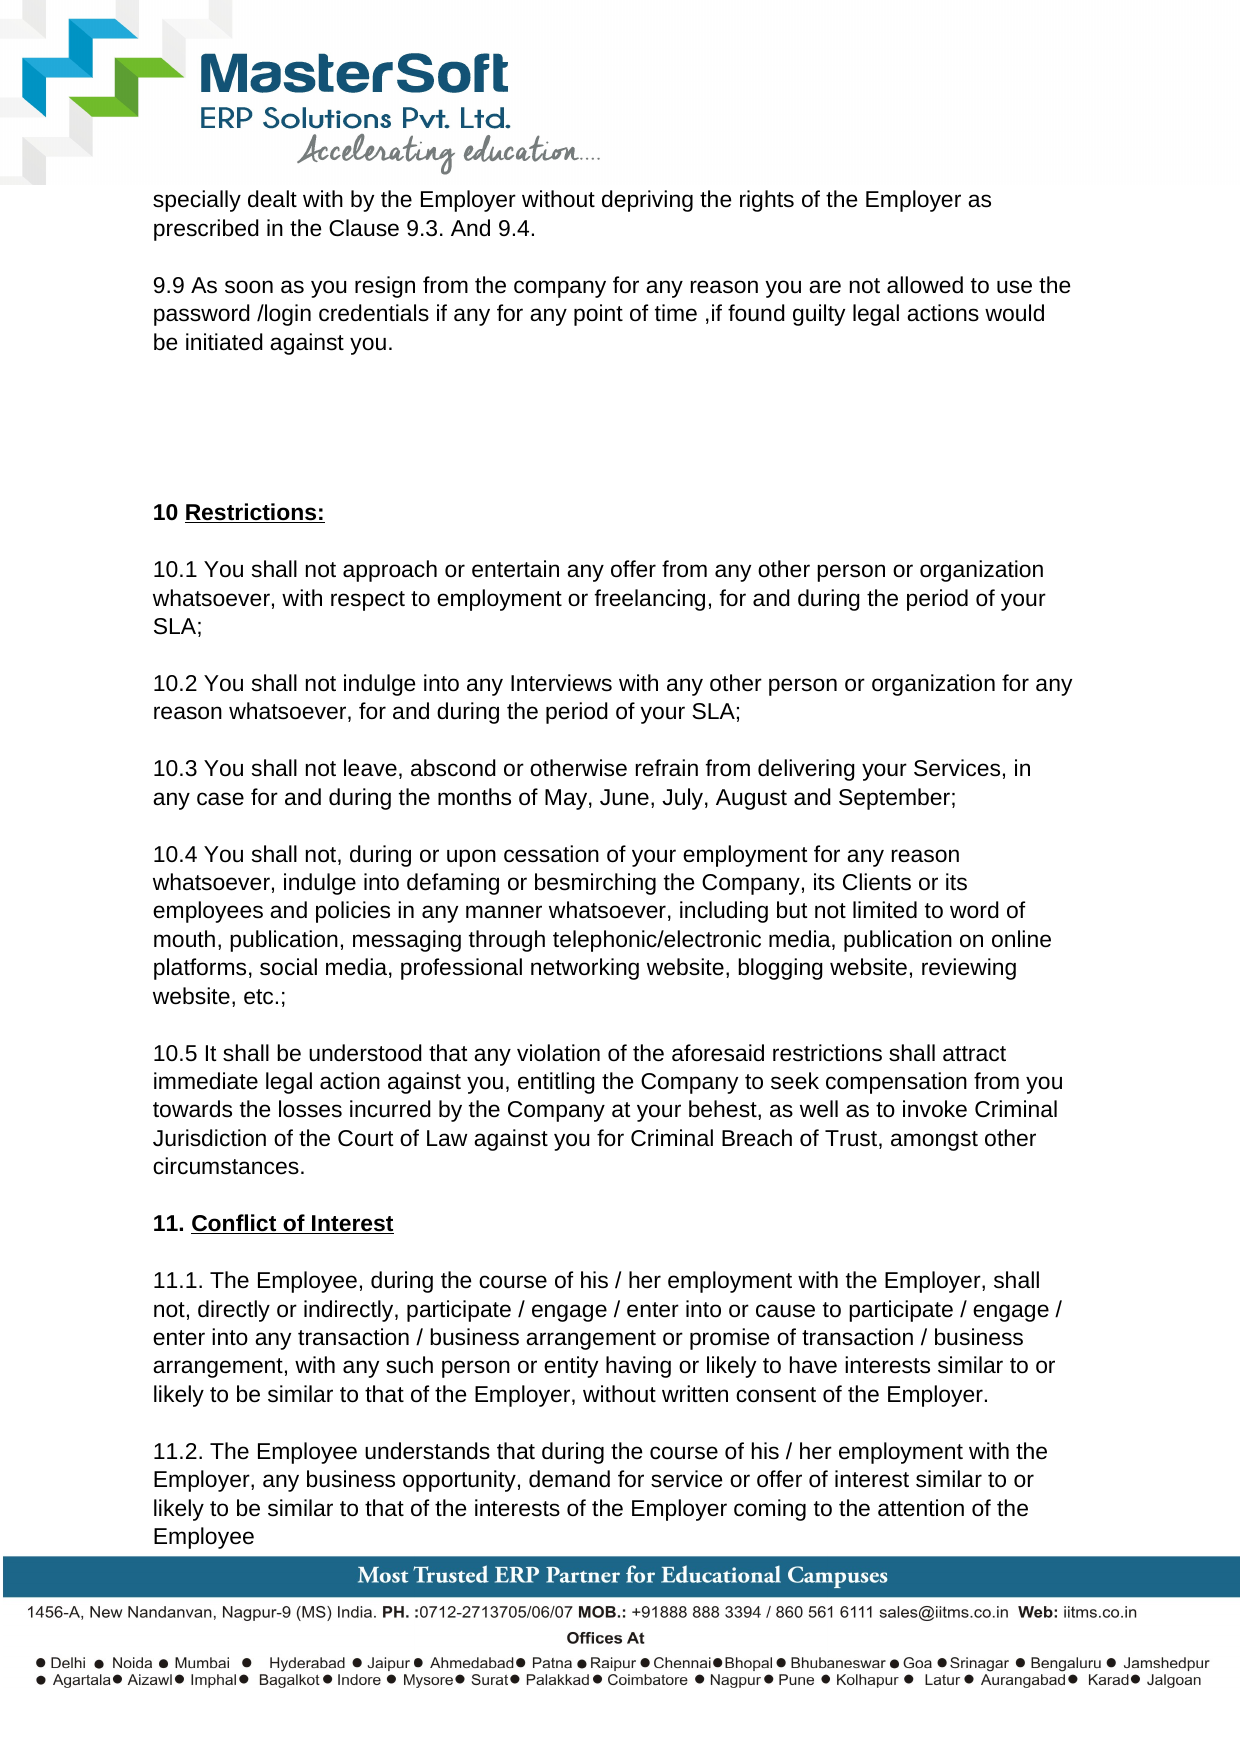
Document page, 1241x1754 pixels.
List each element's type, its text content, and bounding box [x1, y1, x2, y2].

text 10.5 It shall be understood that any violation of the aforesaid restrictions shall attract immediate legal action against you, entitling the Company to seek compensation from you towards the losses incurred by the Company at your behest, as well as to invoke Criminal Jurisdiction of the Court of Law against you for Criminal Breach of Trust, amongst other circumstances. [153, 1039, 1072, 1180]
text 10.2 You shall not indulge into any Interviews with any other person or organization for any reason whatsoever, for and during the period of your SLA; [153, 670, 1072, 725]
text 10.4 You shall not, during or upon cessation of your employment for any reason whatsoever, indulge into defaming or besmirching the Company, its Clients or its employees and policies in any manner whatsoever, including but not limited to word of mouth, publication, messaging through telephonic/electronic media, publication on online platforms, social media, professional networking website, blogging website, reviewing website, etc.; [153, 841, 1072, 1009]
text 11. Conflict of Interest [153, 1210, 1072, 1237]
picture [2, 1553, 1240, 1688]
picture [0, 0, 1241, 185]
text 10 Restrictions: [153, 499, 1072, 526]
text 10.1 You shall not approach or entertain any offer from any other person or organization whatsoever, with respect to employment or freelancing, for and during the period of your SLA; [153, 556, 1072, 639]
text 11.2. The Employee understands that during the course of his / her employment with the Employer, any business opportunity, demand for service or offer of interest similar to or likely to be similar to that of the interests of the Employer coming to the attention of the Employee [153, 1438, 1072, 1549]
text 9.9 As soon as you resign from the company for any reason you are not allowed to use the password /login credentials if any for any point of time ,if found guilty legal actions would be initiated against you. [153, 272, 1072, 355]
text 10.3 You shall not leave, abscond or otherwise refrain from delivering your Services, in any case for and during the months of May, June, July, August and September; [153, 755, 1072, 810]
text 11.1. The Employee, during the course of his / her employment with the Employer, shall not, directly or indirectly, participate / engage / enter into or cause to participate / engage / enter into any transaction / business arrangement or promise of transaction / business arrangement, with any such person or entity having or likely to have interests similar to or likely to be similar to that of the Employer, without written consent of the Employer. [153, 1267, 1072, 1407]
